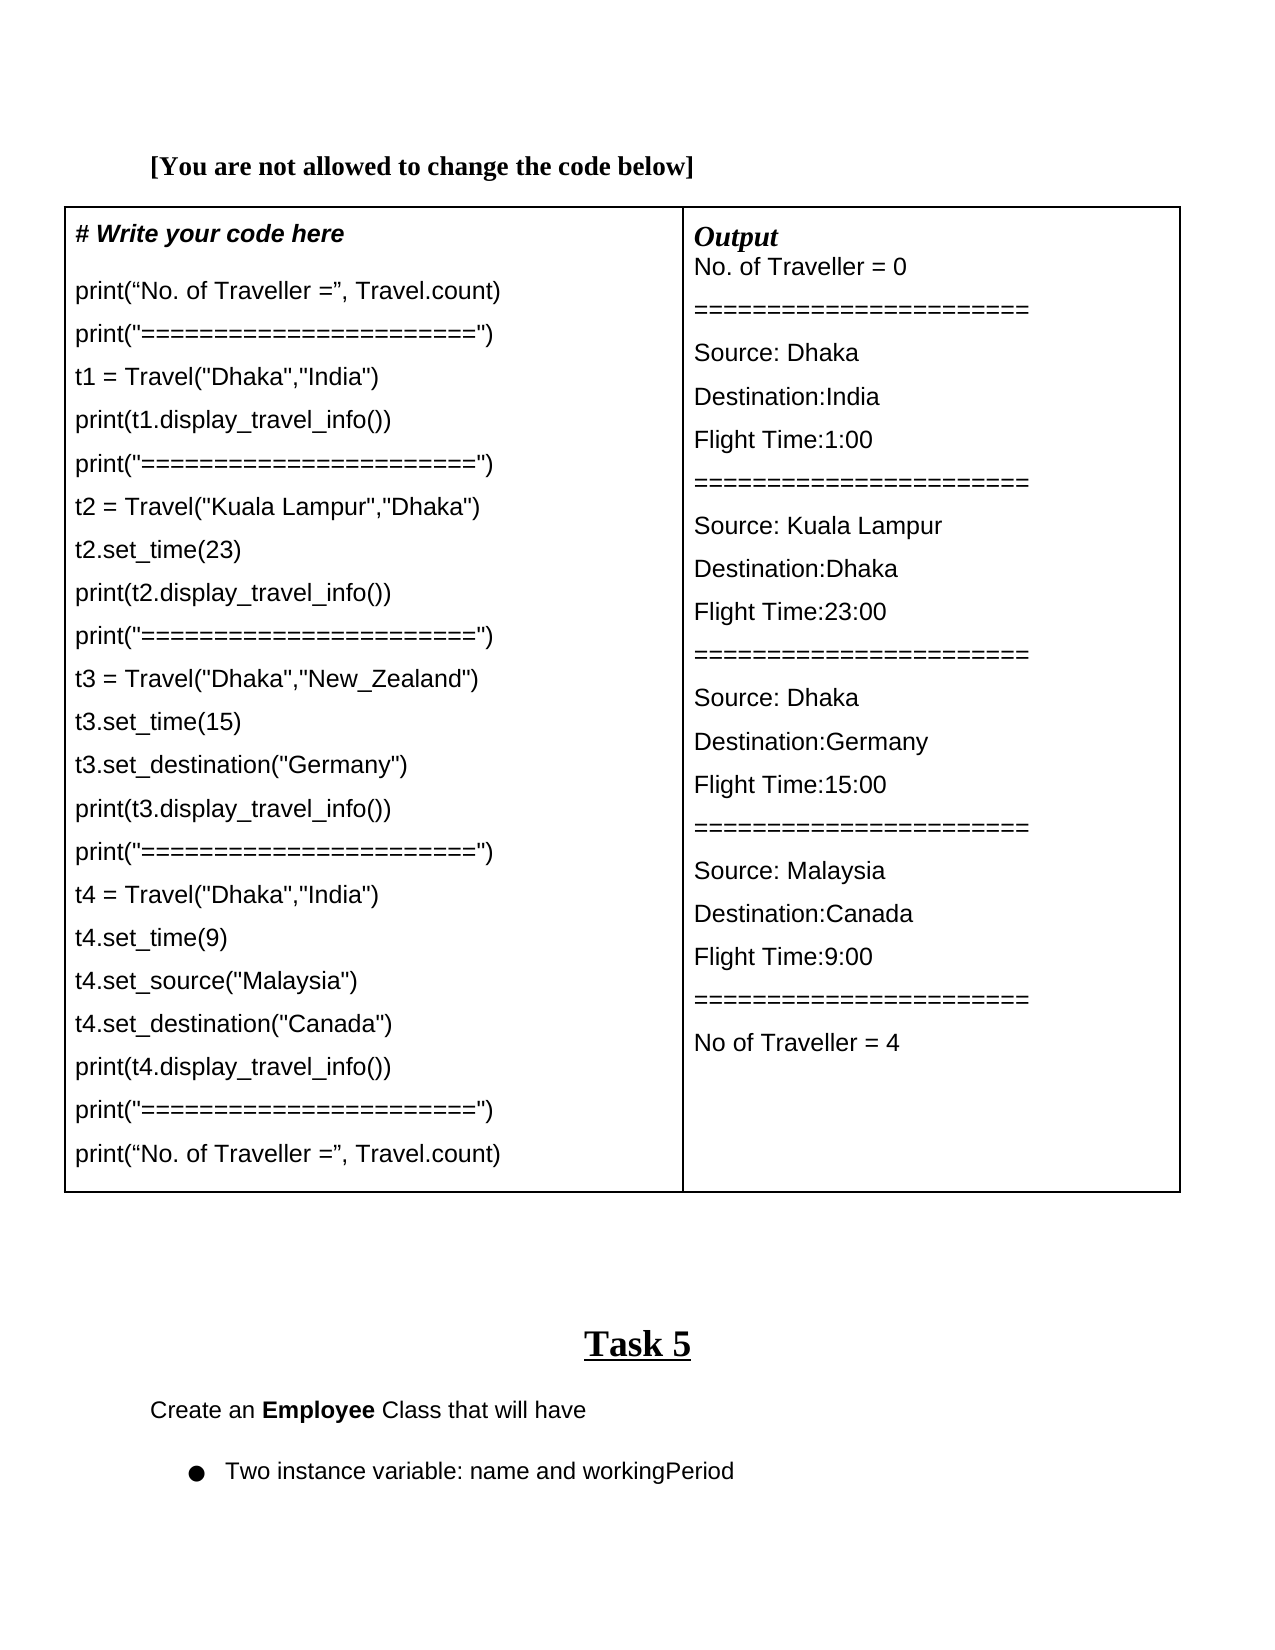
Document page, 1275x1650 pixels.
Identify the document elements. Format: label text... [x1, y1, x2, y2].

table_header # Write your code here print(“No. of Traveller =”, Travel.count) print("=======================") t1 = Travel("Dhaka","India") print(t1.display_travel_info()) print("=======================") t2 = Travel("Kuala Lampur","Dhaka") t2.set_time(23) print(t2.display_travel_info()) print("=======================") t3 = Travel("Dhaka","New_Zealand") t3.set_time(15) t3.set_destination("Germany") print(t3.display_travel_info()) print("=======================") t4 = Travel("Dhaka","India") t4.set_time(9) t4.set_source("Malaysia") t4.set_destination("Canada") print(t4.display_travel_info()) print("=======================") print(“No. of Traveller =”, Travel.count) [66, 208, 682, 1191]
list Two instance variable: name and workingPeriod [187, 1448, 1125, 1491]
text Task 5 [150, 1321, 1125, 1364]
text [You are not allowed to change the code below] [150, 150, 1125, 181]
text Create an Employee Class that will have [150, 1396, 1125, 1423]
table_header Output No. of Traveller = 0 ======================= Source: Dhaka Destination:India Flight Time:1:00 ======================= Source: Kuala Lampur Destination:Dhaka Flight Time:23:00 ======================= Source: Dhaka Destination:Germany Flight Time:15:00 ======================= Source: Malaysia Destination:Canada Flight Time:9:00 ======================= No of Traveller = 4 [684, 208, 1179, 1191]
